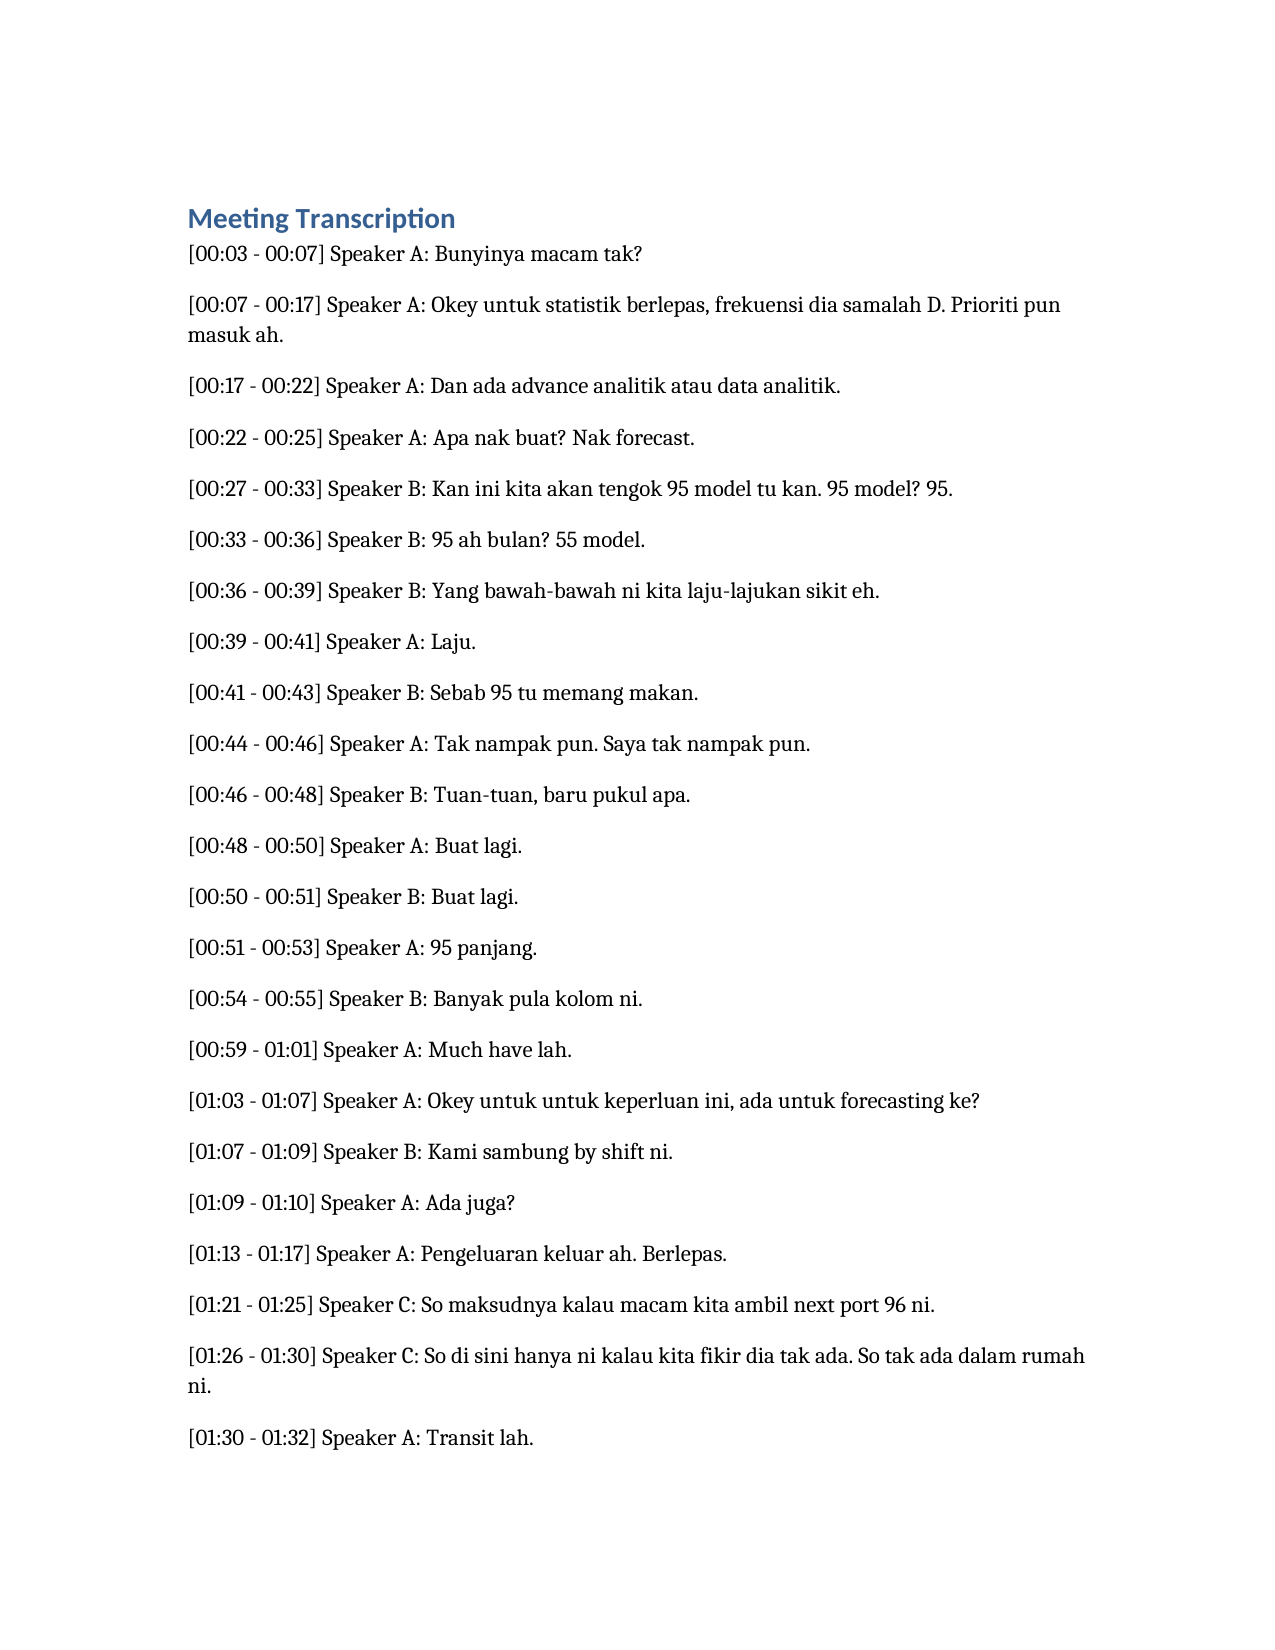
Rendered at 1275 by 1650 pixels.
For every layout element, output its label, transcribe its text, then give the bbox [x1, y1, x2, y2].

text [01:26 - 01:30] Speaker C: So di sini hanya ni kalau kita fikir dia tak ada. So tak ada dalam rumah ni. [187, 1343, 1087, 1399]
text [01:21 - 01:25] Speaker C: So maksudnya kalau macam kita ambil next port 96 ni. [187, 1292, 1087, 1318]
text [00:39 - 00:41] Speaker A: Laju. [187, 628, 1087, 655]
text [00:44 - 00:46] Speaker A: Tak nampak pun. Saya tak nampak pun. [187, 731, 1087, 757]
text [00:46 - 00:48] Speaker B: Tuan-tuan, baru pukul apa. [187, 782, 1087, 808]
text [00:22 - 00:25] Speaker A: Apa nak buat? Nak forecast. [187, 424, 1087, 451]
text [00:48 - 00:50] Speaker A: Buat lagi. [187, 833, 1087, 859]
subtitle Meeting Transcription [187, 200, 1087, 236]
text [01:30 - 01:32] Speaker A: Transit lah. [187, 1424, 1087, 1451]
text [00:36 - 00:39] Speaker B: Yang bawah-bawah ni kita laju-lajukan sikit eh. [187, 577, 1087, 604]
text [00:50 - 00:51] Speaker B: Buat lagi. [187, 884, 1087, 910]
text [01:09 - 01:10] Speaker A: Ada juga? [187, 1190, 1087, 1216]
text [00:03 - 00:07] Speaker A: Bunyinya macam tak? [187, 241, 1087, 267]
text [01:03 - 01:07] Speaker A: Okey untuk untuk keperluan ini, ada untuk forecasting ke? [187, 1088, 1087, 1114]
text [00:54 - 00:55] Speaker B: Banyak pula kolom ni. [187, 986, 1087, 1012]
text [00:07 - 00:17] Speaker A: Okey untuk statistik berlepas, frekuensi dia samalah D. Prioriti pun masuk ah. [187, 292, 1087, 348]
text [00:51 - 00:53] Speaker A: 95 panjang. [187, 935, 1087, 961]
text [00:41 - 00:43] Speaker B: Sebab 95 tu memang makan. [187, 679, 1087, 706]
text [00:27 - 00:33] Speaker B: Kan ini kita akan tengok 95 model tu kan. 95 model? 95. [187, 475, 1087, 502]
text [01:07 - 01:09] Speaker B: Kami sambung by shift ni. [187, 1139, 1087, 1165]
text [00:59 - 01:01] Speaker A: Much have lah. [187, 1037, 1087, 1063]
text [00:33 - 00:36] Speaker B: 95 ah bulan? 55 model. [187, 526, 1087, 553]
text [01:13 - 01:17] Speaker A: Pengeluaran keluar ah. Berlepas. [187, 1241, 1087, 1267]
text [00:17 - 00:22] Speaker A: Dan ada advance analitik atau data analitik. [187, 373, 1087, 399]
